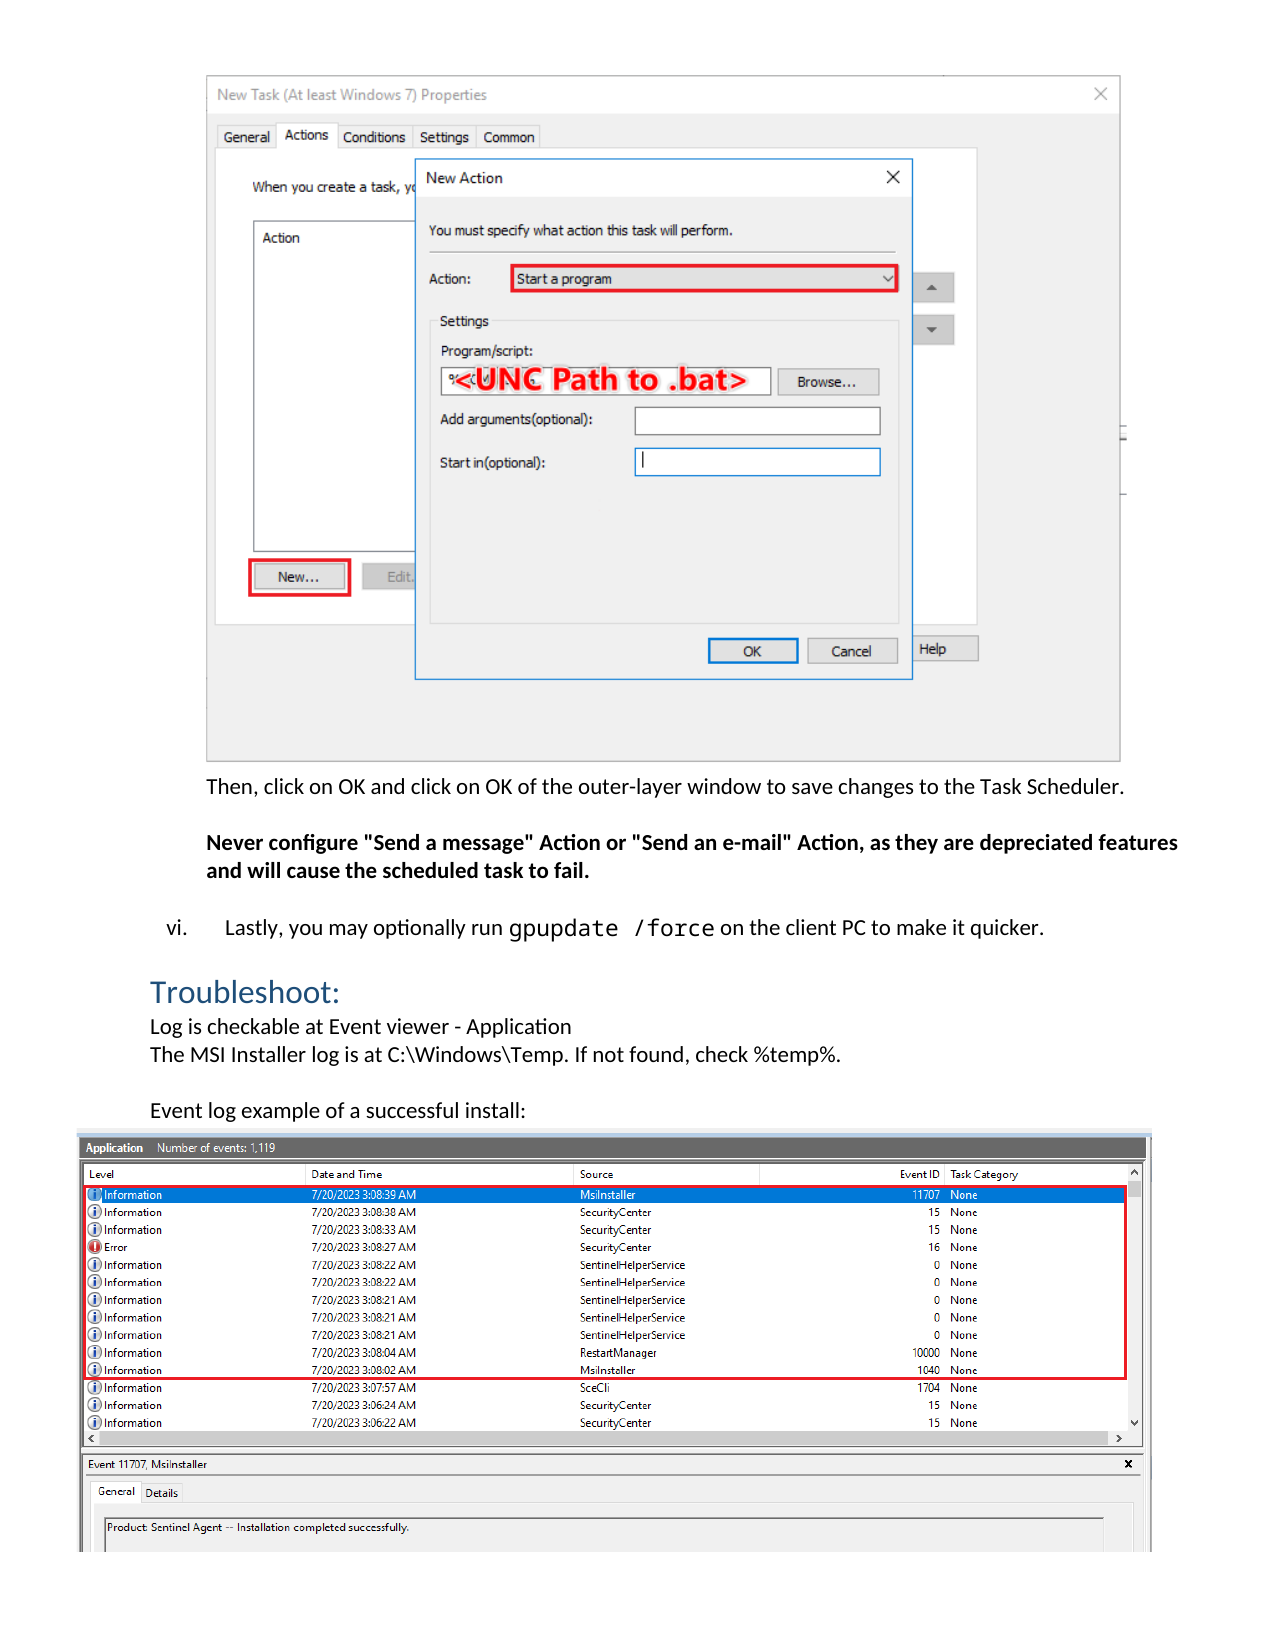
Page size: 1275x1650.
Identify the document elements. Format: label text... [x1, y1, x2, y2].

picture [76, 1128, 1152, 1552]
text Then, click on OK and click on OK of the outer-layer window to save changes to the Task Scheduler. [206, 772, 1200, 800]
picture [206, 75, 1127, 772]
text Log is checkable at Event viewer - Application [150, 1012, 1200, 1040]
text Event log example of a successful install: [150, 1096, 1200, 1124]
text Troubleshoot: [150, 971, 1200, 1012]
text Never configure "Send a message" Action or "Send an e-mail" Action, as they are depreciated features and will cause the scheduled task to fail. [206, 828, 1200, 884]
list Lastly, you may optionally run gpupdate /force on the client PC to make it quicker. [187, 912, 1200, 943]
text The MSI Installer log is at C:\Windows\Temp. If not found, check %temp%. [150, 1040, 1200, 1068]
